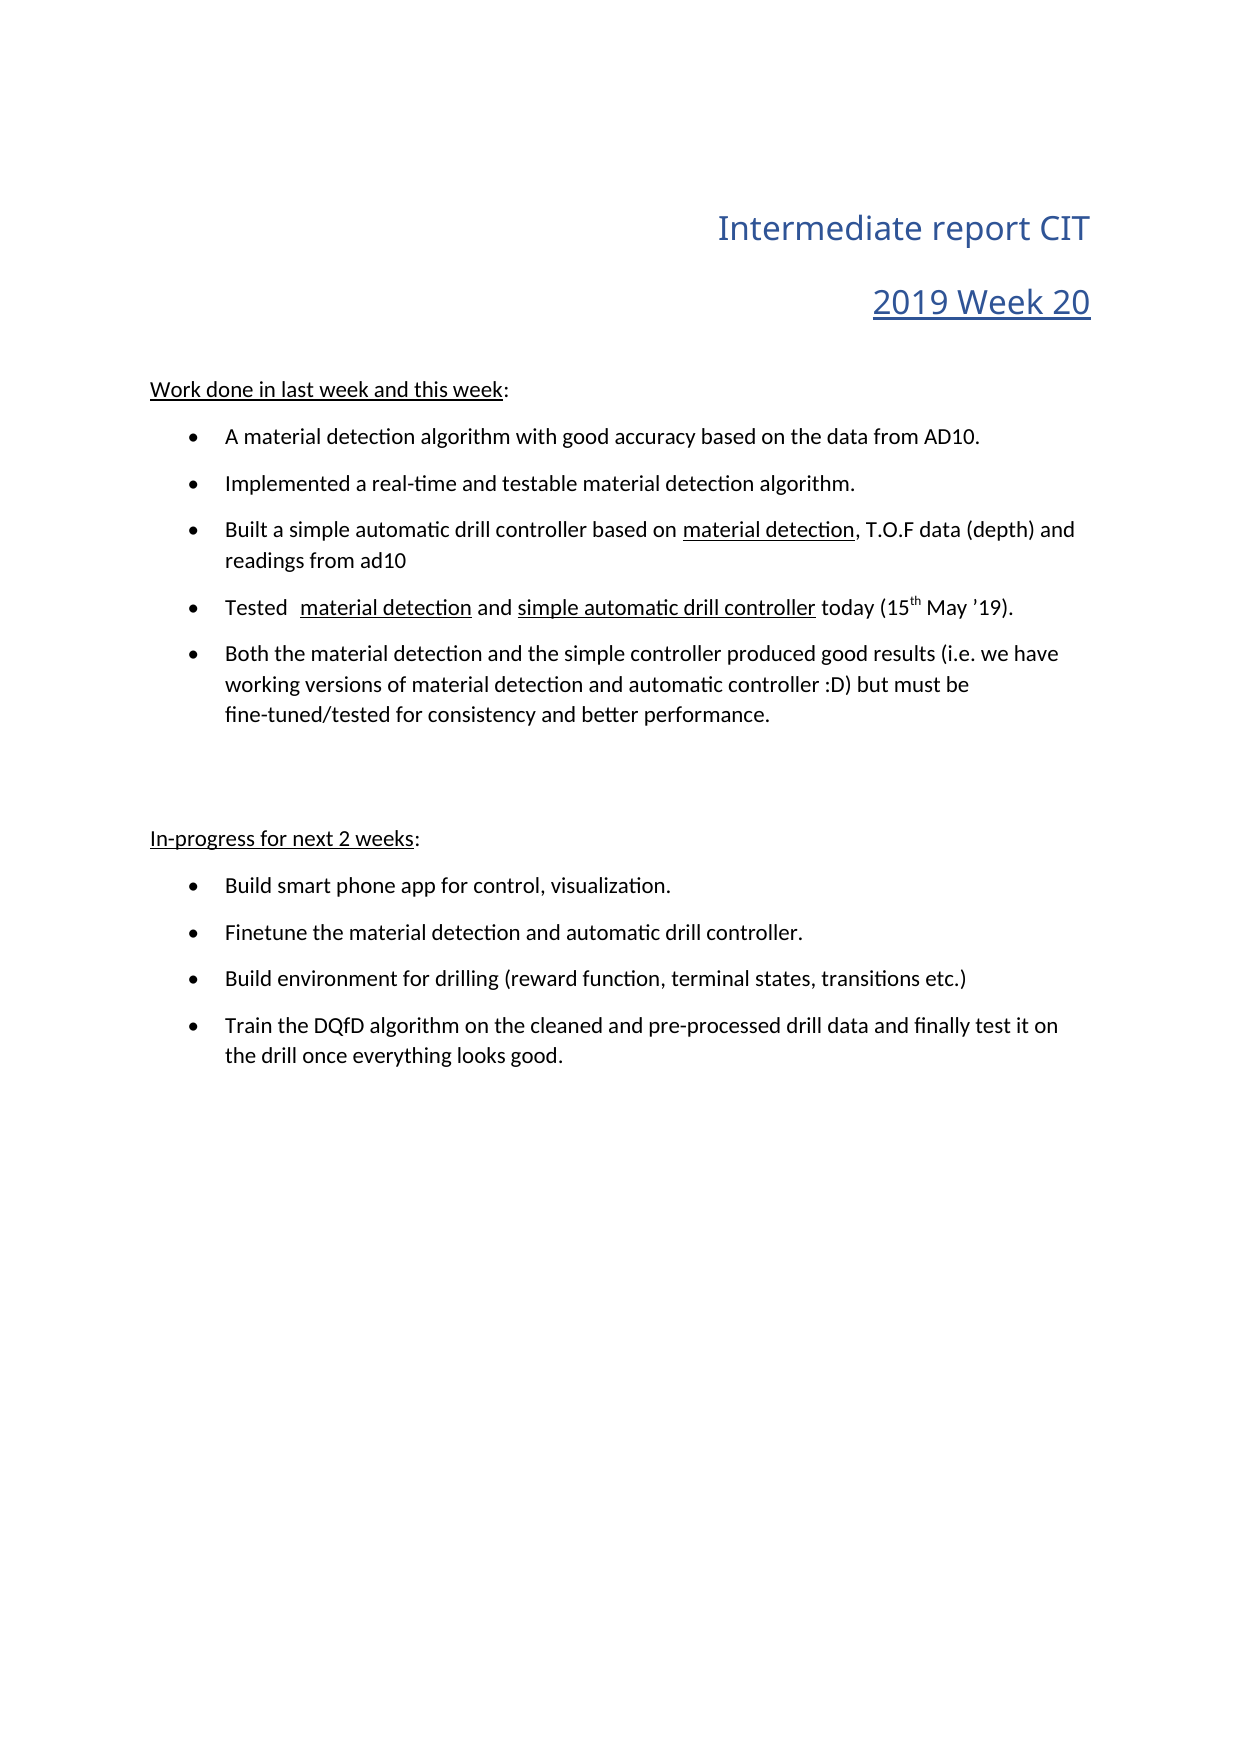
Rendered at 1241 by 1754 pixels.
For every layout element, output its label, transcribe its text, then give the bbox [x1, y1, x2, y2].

list Built a simple automatic drill controller based on material detection, T.O.F data (depth) and readings from ad10 [187, 516, 1090, 574]
list Tested material detection and simple automatic drill controller today (15th May ’19). [187, 593, 1090, 621]
list A material detection algorithm with good accuracy based on the data from AD10. [187, 422, 1090, 450]
list Finetune the material detection and automatic drill controller. [187, 918, 1090, 946]
text Work done in last week and this week: [150, 375, 1090, 403]
list Build smart phone app for control, visualization. [187, 871, 1090, 899]
text 2019 Week 20 [150, 279, 1090, 324]
list Build environment for drilling (reward function, terminal states, transitions etc.) [187, 964, 1090, 993]
list Train the DQfD algorithm on the cleaned and pre-processed drill data and finally test it on the drill once everything looks good. [187, 1011, 1090, 1070]
text In-progress for next 2 weeks: [150, 824, 1090, 852]
list Implemented a real-time and testable material detection algorithm. [187, 469, 1090, 497]
text Intermediate report CIT [150, 205, 1090, 251]
list Both the material detection and the simple controller produced good results (i.e. we have working versions of material detection and automatic controller :D) but must be fine-tuned/tested for consistency and better performance. [187, 639, 1090, 758]
